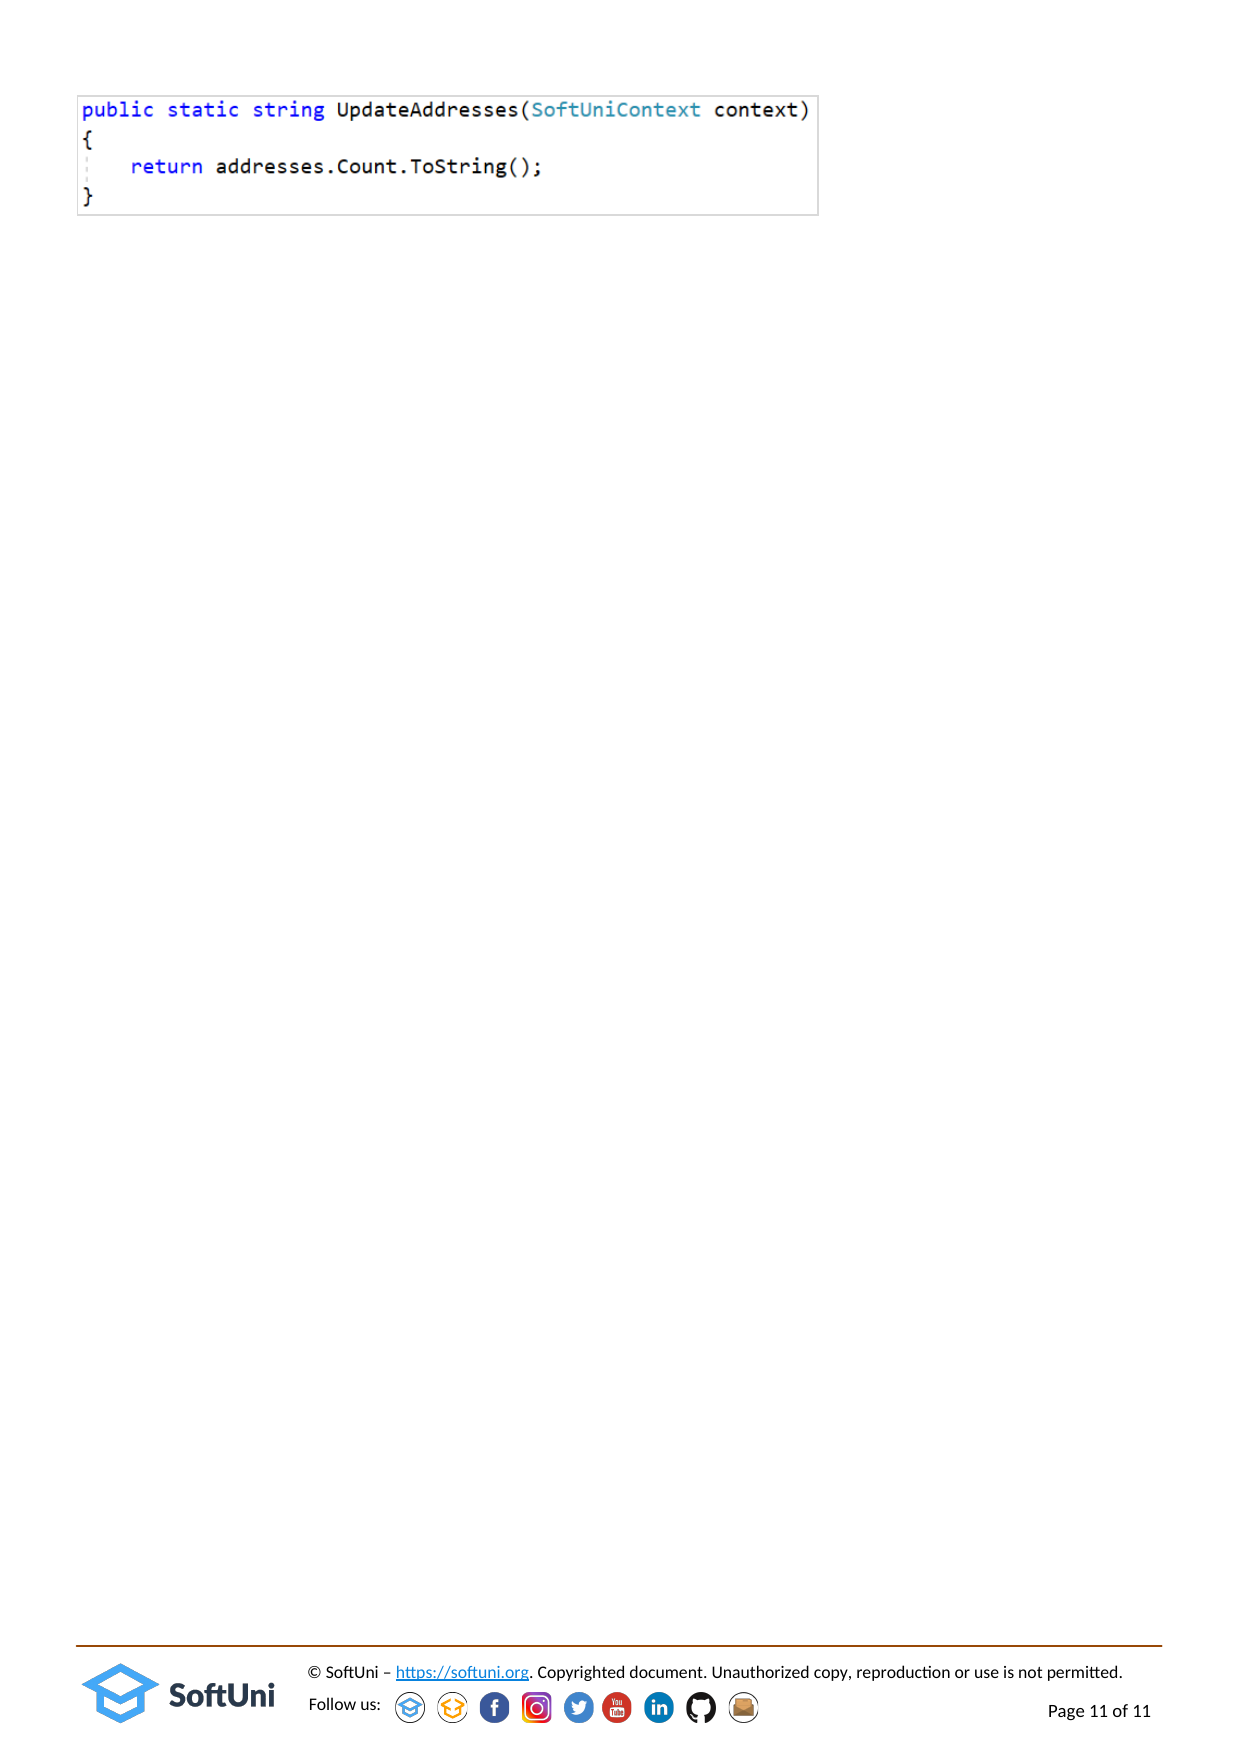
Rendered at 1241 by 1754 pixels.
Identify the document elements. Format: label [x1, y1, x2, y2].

picture [75, 1658, 281, 1729]
picture [522, 1692, 552, 1723]
picture [728, 1692, 759, 1723]
picture [644, 1714, 653, 1723]
picture [602, 1692, 632, 1723]
picture [665, 1714, 674, 1723]
picture [686, 1692, 716, 1723]
picture [437, 1692, 468, 1723]
picture [479, 1692, 510, 1723]
picture [644, 1692, 653, 1701]
picture [78, 97, 817, 214]
picture [395, 1692, 425, 1723]
picture [564, 1692, 594, 1723]
picture [665, 1692, 674, 1701]
picture [658, 1705, 667, 1714]
